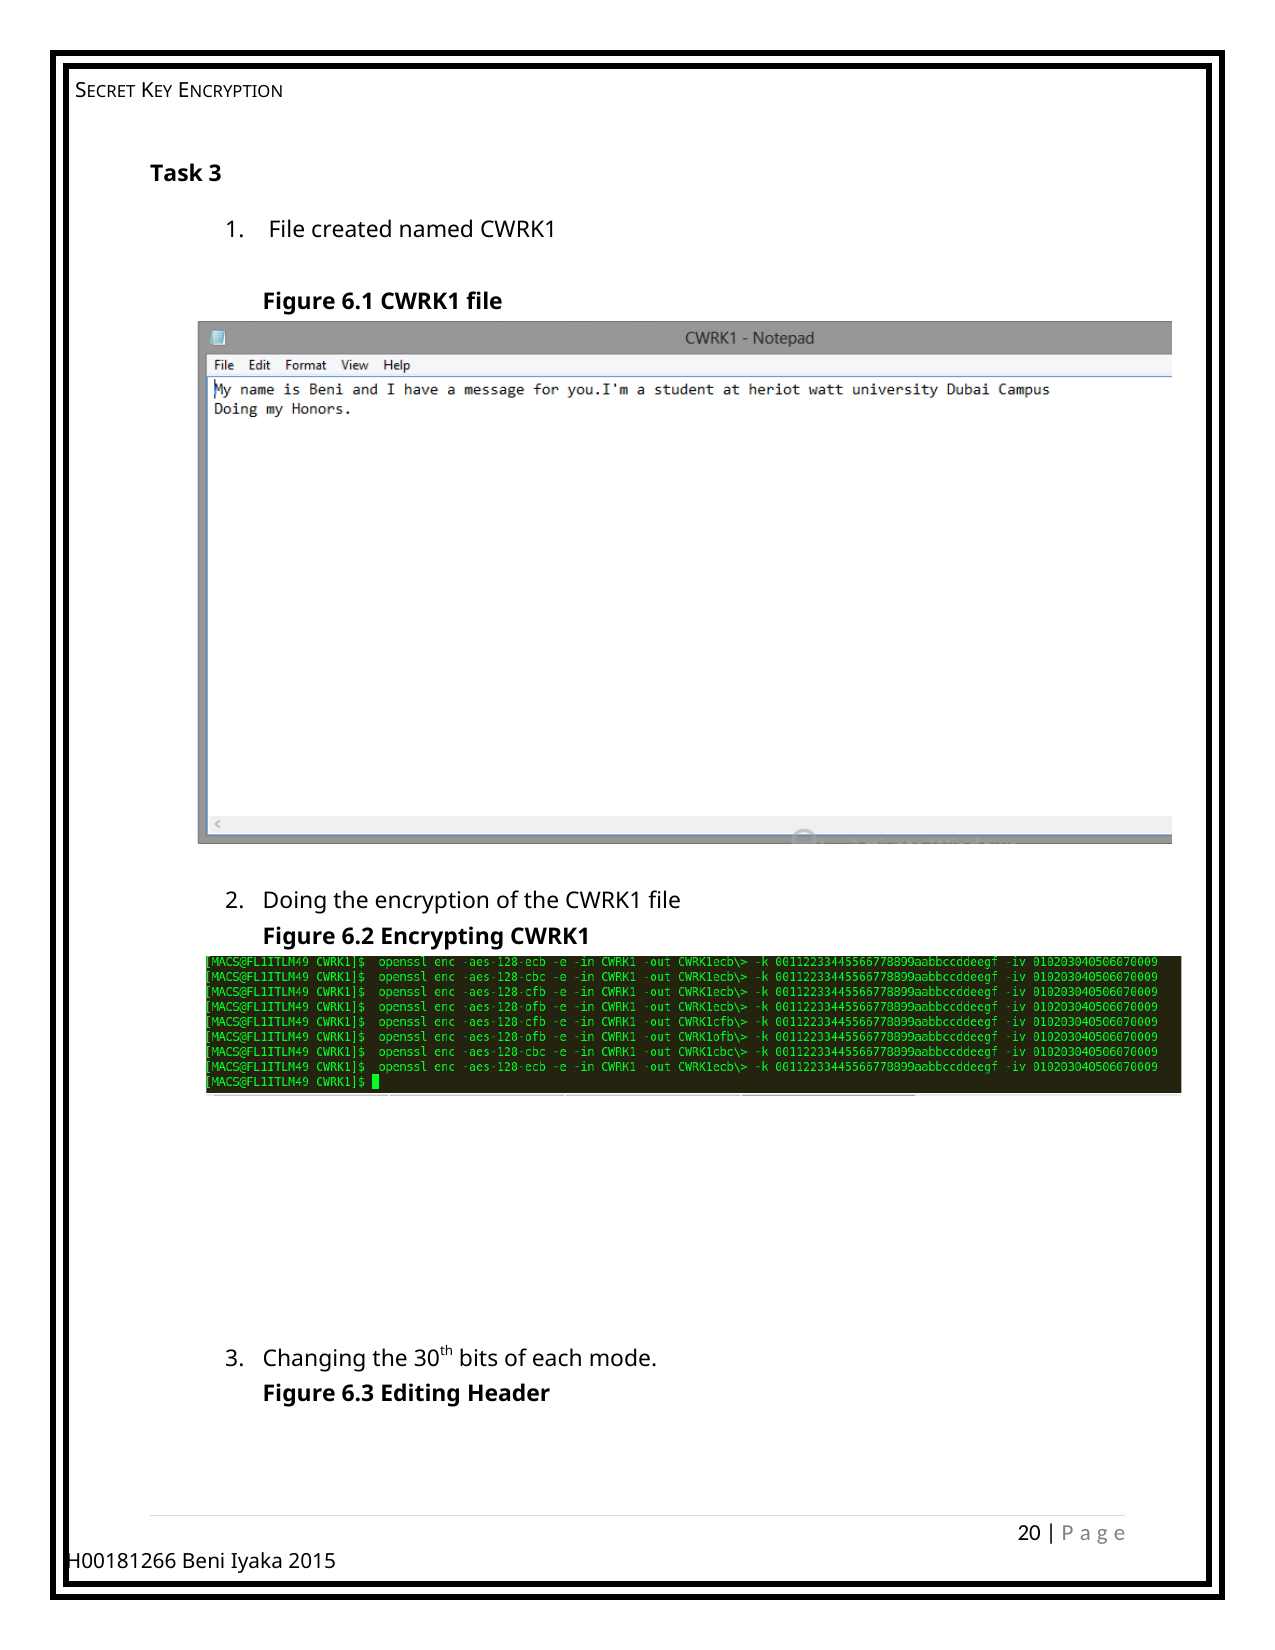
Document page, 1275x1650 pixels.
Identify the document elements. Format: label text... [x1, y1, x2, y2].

list Figure 6.1 CWRK1 file [262, 285, 1125, 316]
list Changing the 30th bits of each mode. [225, 1341, 1125, 1373]
picture [206, 956, 1182, 1096]
list File created named CWRK1 [225, 213, 1125, 244]
list Figure 6.3 Editing Header [262, 1377, 1125, 1409]
list Figure 6.2 Encrypting CWRK1 [262, 920, 1125, 951]
list Doing the encryption of the CWRK1 file [225, 884, 1125, 915]
text Task 3 [150, 156, 1125, 188]
picture [196, 321, 1172, 844]
